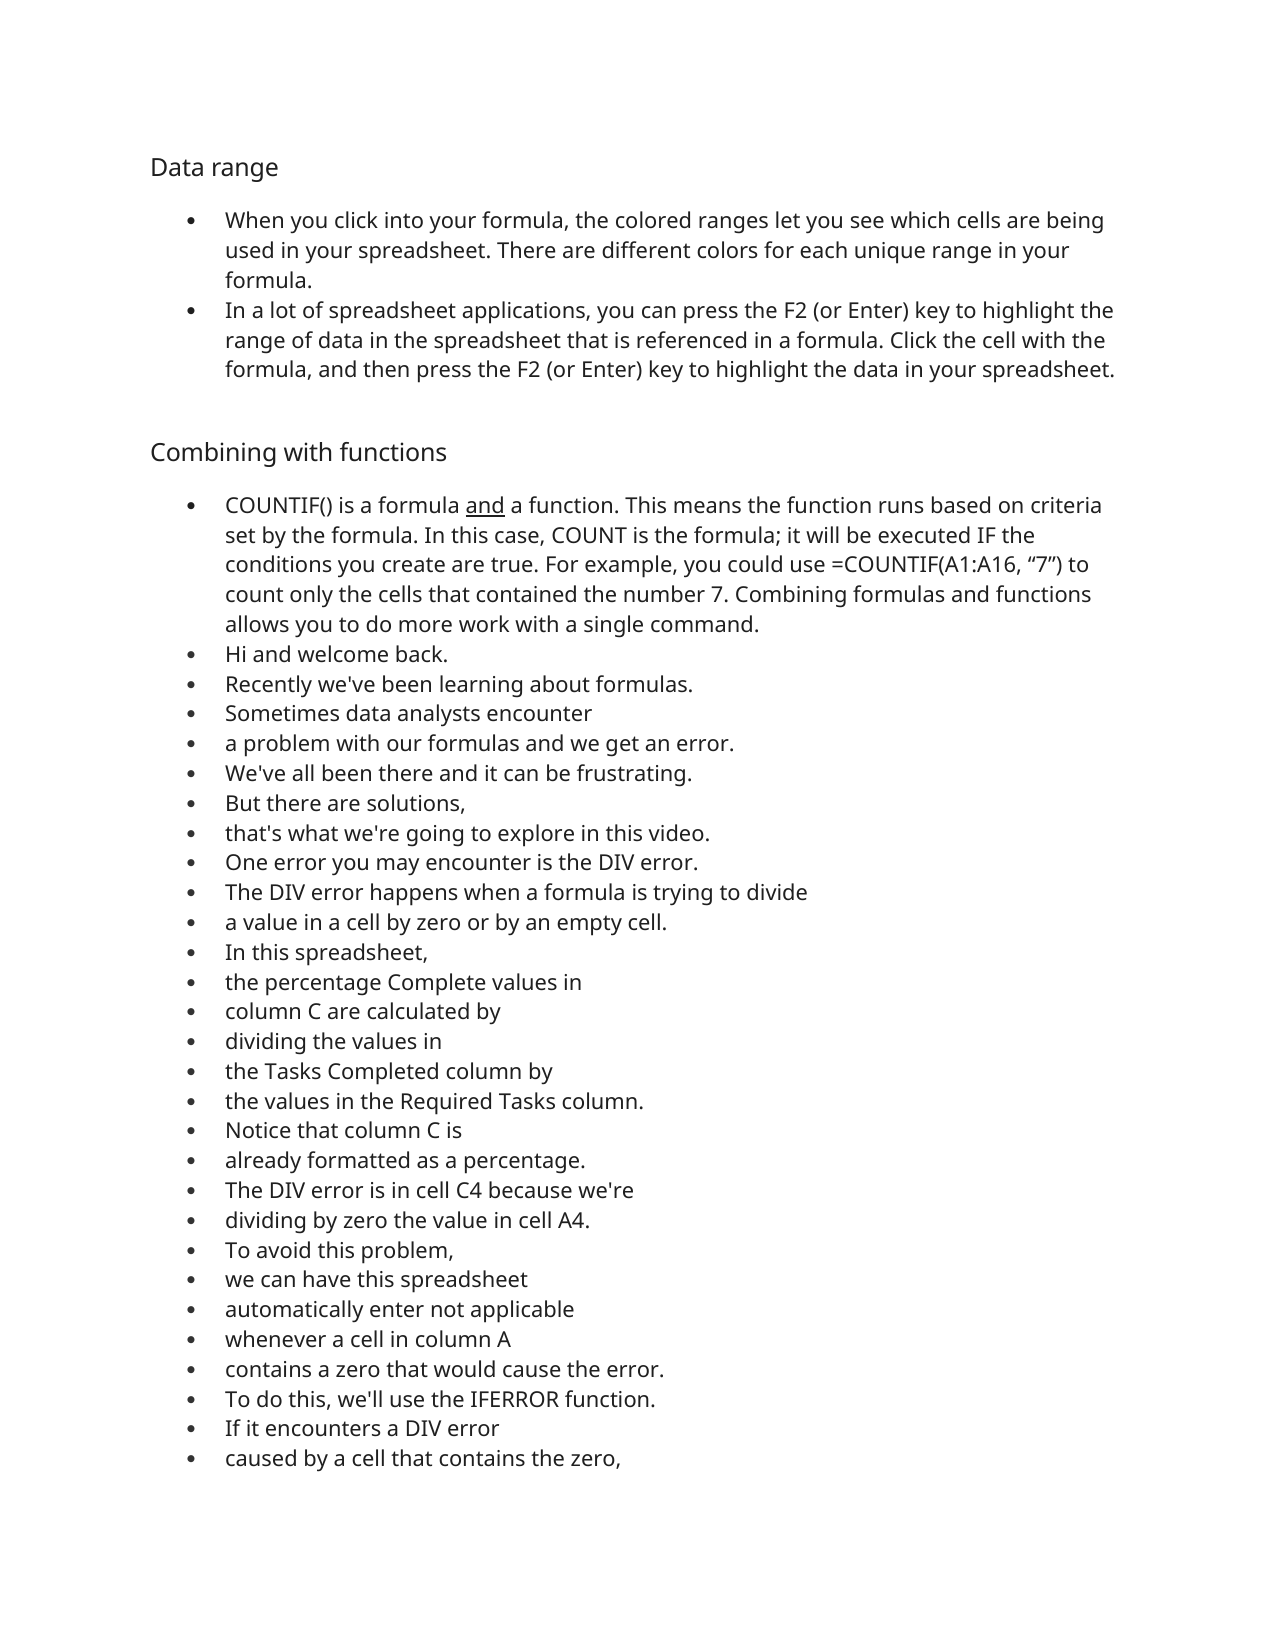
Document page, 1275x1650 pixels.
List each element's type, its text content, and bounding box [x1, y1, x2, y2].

list column C are calculated by [187, 996, 1125, 1026]
list automatically enter not applicable [187, 1294, 1125, 1324]
list In this spreadsheet, [187, 937, 1125, 966]
list The DIV error is in cell C4 because we're [187, 1175, 1125, 1205]
list contains a zero that would cause the error. [187, 1354, 1125, 1383]
subtitle Data range [150, 150, 1125, 184]
list Sometimes data analysts encounter [187, 698, 1125, 728]
list caused by a cell that contains the zero, [187, 1443, 1125, 1473]
list dividing the values in [187, 1026, 1125, 1056]
list But there are solutions, [187, 788, 1125, 817]
list dividing by zero the value in cell A4. [187, 1205, 1125, 1234]
list the Tasks Completed column by [187, 1056, 1125, 1086]
subtitle Combining with functions [150, 434, 1125, 468]
list COUNTIF() is a formula and a function. This means the function runs based on criteria set by the formula. In this case, COUNT is the formula; it will be executed IF the conditions you create are true. For example, you could use =COUNTIF(A1:A16, “7”) to count only the cells that contained the number 7. Combining formulas and functions allows you to do more work with a single command. [187, 490, 1125, 639]
list We've all been there and it can be frustrating. [187, 758, 1125, 788]
list Notice that column C is [187, 1115, 1125, 1145]
list we can have this spreadsheet [187, 1264, 1125, 1294]
list The DIV error happens when a formula is trying to divide [187, 877, 1125, 907]
list Recently we've been learning about formulas. [187, 668, 1125, 698]
list When you click into your formula, the colored ranges let you see which cells are being used in your spreadsheet. There are different colors for each unique range in your formula. [187, 206, 1125, 295]
list whenever a cell in column A [187, 1324, 1125, 1354]
list To avoid this problem, [187, 1234, 1125, 1264]
list One error you may encounter is the DIV error. [187, 847, 1125, 877]
list a problem with our formulas and we get an error. [187, 728, 1125, 758]
list In a lot of spreadsheet applications, you can press the F2 (or Enter) key to highlight the range of data in the spreadsheet that is referenced in a formula. Click the cell with the formula, and then press the F2 (or Enter) key to highlight the data in your spreadsheet. [187, 295, 1125, 384]
list Hi and welcome back. [187, 639, 1125, 668]
list a value in a cell by zero or by an empty cell. [187, 907, 1125, 937]
list the percentage Complete values in [187, 966, 1125, 996]
list already formatted as a percentage. [187, 1145, 1125, 1175]
list that's what we're going to explore in this video. [187, 817, 1125, 847]
list To do this, we'll use the IFERROR function. [187, 1383, 1125, 1413]
list If it encounters a DIV error [187, 1413, 1125, 1443]
list the values in the Required Tasks column. [187, 1086, 1125, 1115]
